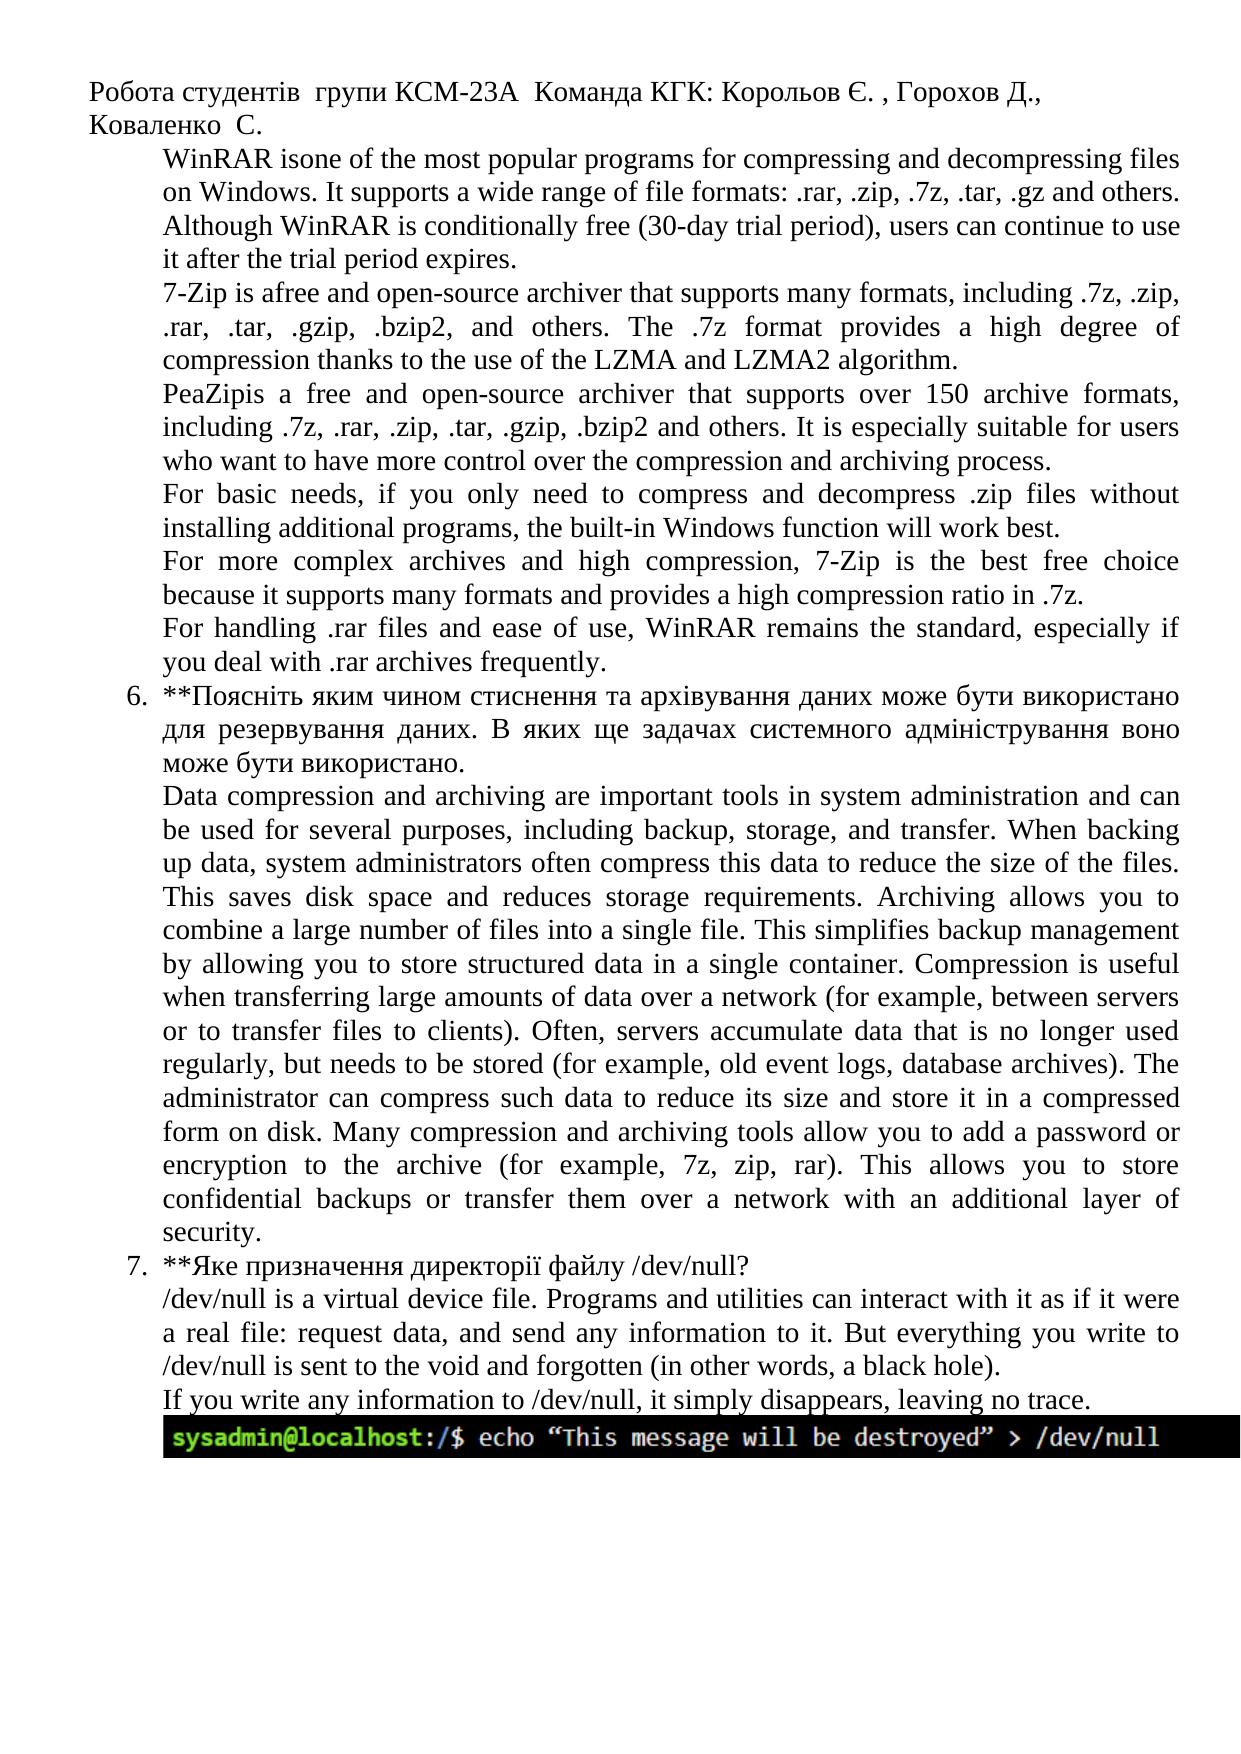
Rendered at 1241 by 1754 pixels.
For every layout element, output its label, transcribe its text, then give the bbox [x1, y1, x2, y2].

text /dev/null is a virtual device file. Programs and utilities can interact with it as if it were a real file: request data, and send any information to it. But everything you write to /dev/null is sent to the void and forgotten (in other words, a black hole). [162, 1281, 1181, 1382]
text For handling .rar files and ease of use, WinRAR remains the standard, especially if you deal with .rar archives frequently. [162, 611, 1181, 678]
text For basic needs, if you only need to compress and decompress .zip files without installing additional programs, the built-in Windows function will work best. [162, 476, 1181, 543]
text 7-Zip is afree and open-source archiver that supports many formats, including .7z, .zip, .rar, .tar, .gzip, .bzip2, and others. The .7z format provides a high degree of compression thanks to the use of the LZMA and LZMA2 algorithm. [162, 275, 1181, 376]
text PeaZipis a free and open-source archiver that supports over 150 archive formats, including .7z, .rar, .zip, .tar, .gzip, .bzip2 and others. It is especially suitable for users who want to have more control over the compression and archiving process. [162, 376, 1181, 476]
text For more complex archives and high compression, 7-Zip is the best free choice because it supports many formats and provides a high compression ratio in .7z. [162, 543, 1181, 611]
text If you write any information to /dev/null, it simply disappears, leaving no trace. [162, 1382, 1181, 1415]
list **Поясніть яким чином стиснення та архівування даних може бути використано для резервування даних. В яких ще задачах системного адміністрування воно може бути використано. [126, 678, 1181, 778]
text Data compression and archiving are important tools in system administration and can be used for several purposes, including backup, storage, and transfer. When backing up data, system administrators often compress this data to reduce the size of the files. This saves disk space and reduces storage requirements. Archiving allows you to combine a large number of files into a single file. This simplifies backup management by allowing you to store structured data in a single container. Compression is useful when transferring large amounts of data over a network (for example, between servers or to transfer files to clients). Often, servers accumulate data that is no longer used regularly, but needs to be stored (for example, old event logs, database archives). The administrator can compress such data to reduce its size and store it in a compressed form on disk. Many compression and archiving tools allow you to add a password or encryption to the archive (for example, 7z, zip, rar). This allows you to store confidential backups or transfer them over a network with an additional layer of security. [162, 778, 1181, 1248]
list **Яке призначення директорії файлу /dev/null? [126, 1248, 1181, 1281]
picture [162, 1415, 1241, 1458]
